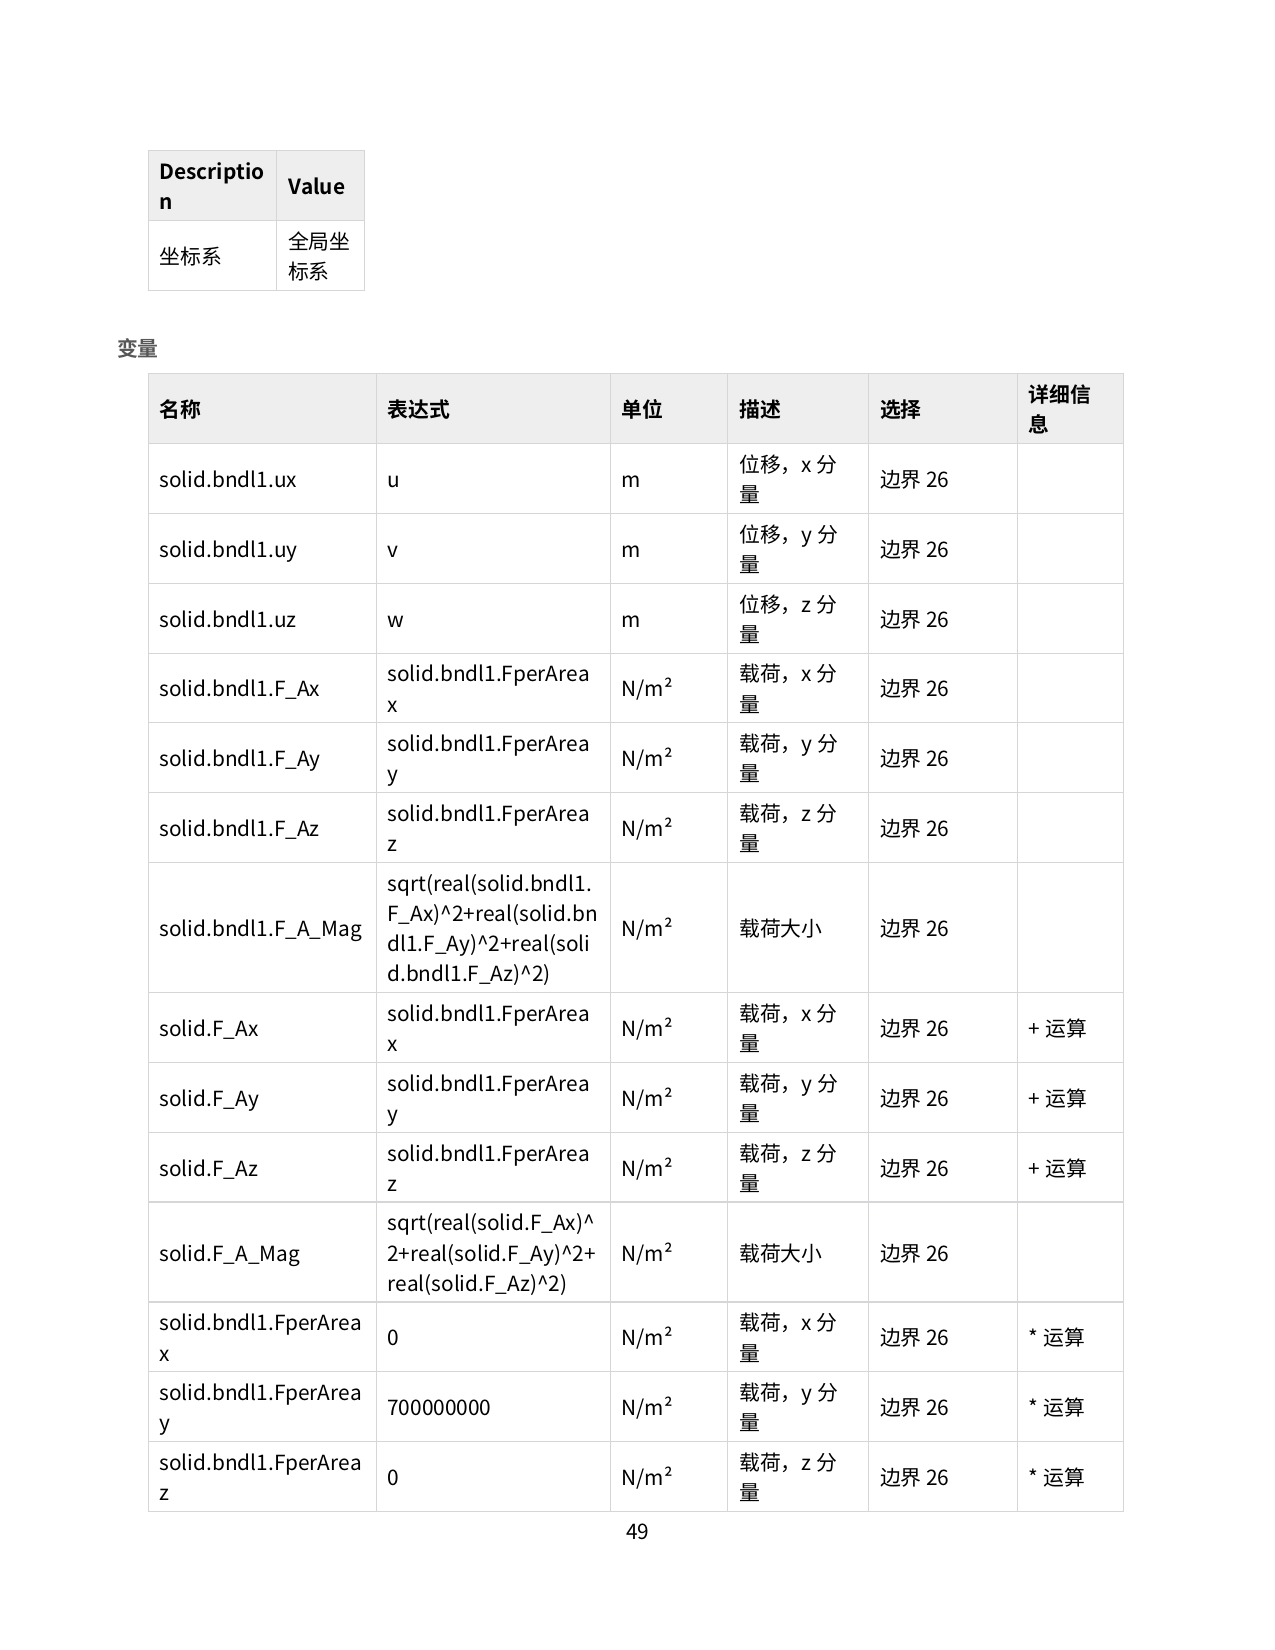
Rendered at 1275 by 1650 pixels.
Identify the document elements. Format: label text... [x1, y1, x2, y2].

subtitle 变量 [117, 332, 1125, 362]
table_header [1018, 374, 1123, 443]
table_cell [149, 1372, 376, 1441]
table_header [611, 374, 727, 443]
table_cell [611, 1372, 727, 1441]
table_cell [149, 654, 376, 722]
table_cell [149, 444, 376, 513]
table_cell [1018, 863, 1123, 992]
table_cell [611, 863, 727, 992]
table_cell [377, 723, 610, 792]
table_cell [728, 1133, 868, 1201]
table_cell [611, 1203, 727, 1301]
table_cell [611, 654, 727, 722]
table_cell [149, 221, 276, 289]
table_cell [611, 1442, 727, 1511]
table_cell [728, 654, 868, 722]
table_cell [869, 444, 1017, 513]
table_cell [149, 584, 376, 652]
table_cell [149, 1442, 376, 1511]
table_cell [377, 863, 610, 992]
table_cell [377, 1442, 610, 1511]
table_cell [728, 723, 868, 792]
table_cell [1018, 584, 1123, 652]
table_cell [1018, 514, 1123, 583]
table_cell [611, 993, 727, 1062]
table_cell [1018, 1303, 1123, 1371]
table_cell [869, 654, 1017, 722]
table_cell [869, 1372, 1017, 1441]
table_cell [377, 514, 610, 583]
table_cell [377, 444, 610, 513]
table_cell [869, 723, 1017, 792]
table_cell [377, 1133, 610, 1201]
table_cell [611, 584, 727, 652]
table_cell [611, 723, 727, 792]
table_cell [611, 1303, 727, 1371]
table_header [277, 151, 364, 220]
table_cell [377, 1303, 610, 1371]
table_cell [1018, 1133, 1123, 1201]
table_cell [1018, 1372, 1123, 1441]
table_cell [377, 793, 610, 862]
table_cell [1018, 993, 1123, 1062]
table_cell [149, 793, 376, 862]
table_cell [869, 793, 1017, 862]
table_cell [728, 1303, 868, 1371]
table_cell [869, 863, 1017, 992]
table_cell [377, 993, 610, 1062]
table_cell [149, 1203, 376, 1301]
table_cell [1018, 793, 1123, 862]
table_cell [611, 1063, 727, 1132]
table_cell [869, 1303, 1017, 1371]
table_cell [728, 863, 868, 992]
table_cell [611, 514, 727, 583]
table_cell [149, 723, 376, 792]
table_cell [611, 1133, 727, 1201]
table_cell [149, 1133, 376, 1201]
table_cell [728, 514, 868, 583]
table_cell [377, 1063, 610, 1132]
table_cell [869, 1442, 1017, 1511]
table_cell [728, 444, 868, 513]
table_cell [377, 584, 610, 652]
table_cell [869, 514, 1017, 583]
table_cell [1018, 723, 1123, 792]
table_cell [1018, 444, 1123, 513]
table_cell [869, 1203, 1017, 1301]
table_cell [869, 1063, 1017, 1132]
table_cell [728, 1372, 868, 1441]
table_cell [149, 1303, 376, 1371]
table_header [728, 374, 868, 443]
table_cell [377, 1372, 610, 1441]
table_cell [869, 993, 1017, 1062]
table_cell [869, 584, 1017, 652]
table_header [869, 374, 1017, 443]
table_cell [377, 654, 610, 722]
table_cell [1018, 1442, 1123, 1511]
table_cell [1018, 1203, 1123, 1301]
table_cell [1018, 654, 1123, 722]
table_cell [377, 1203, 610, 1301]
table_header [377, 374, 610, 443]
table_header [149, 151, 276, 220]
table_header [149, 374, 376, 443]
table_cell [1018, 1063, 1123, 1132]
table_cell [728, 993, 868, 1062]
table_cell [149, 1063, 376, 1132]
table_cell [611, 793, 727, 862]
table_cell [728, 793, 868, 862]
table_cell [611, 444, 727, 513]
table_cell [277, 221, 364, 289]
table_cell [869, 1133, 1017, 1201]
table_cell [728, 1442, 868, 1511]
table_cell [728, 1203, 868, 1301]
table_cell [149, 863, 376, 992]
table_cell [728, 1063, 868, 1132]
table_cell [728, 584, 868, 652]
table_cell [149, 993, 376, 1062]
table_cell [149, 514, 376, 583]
